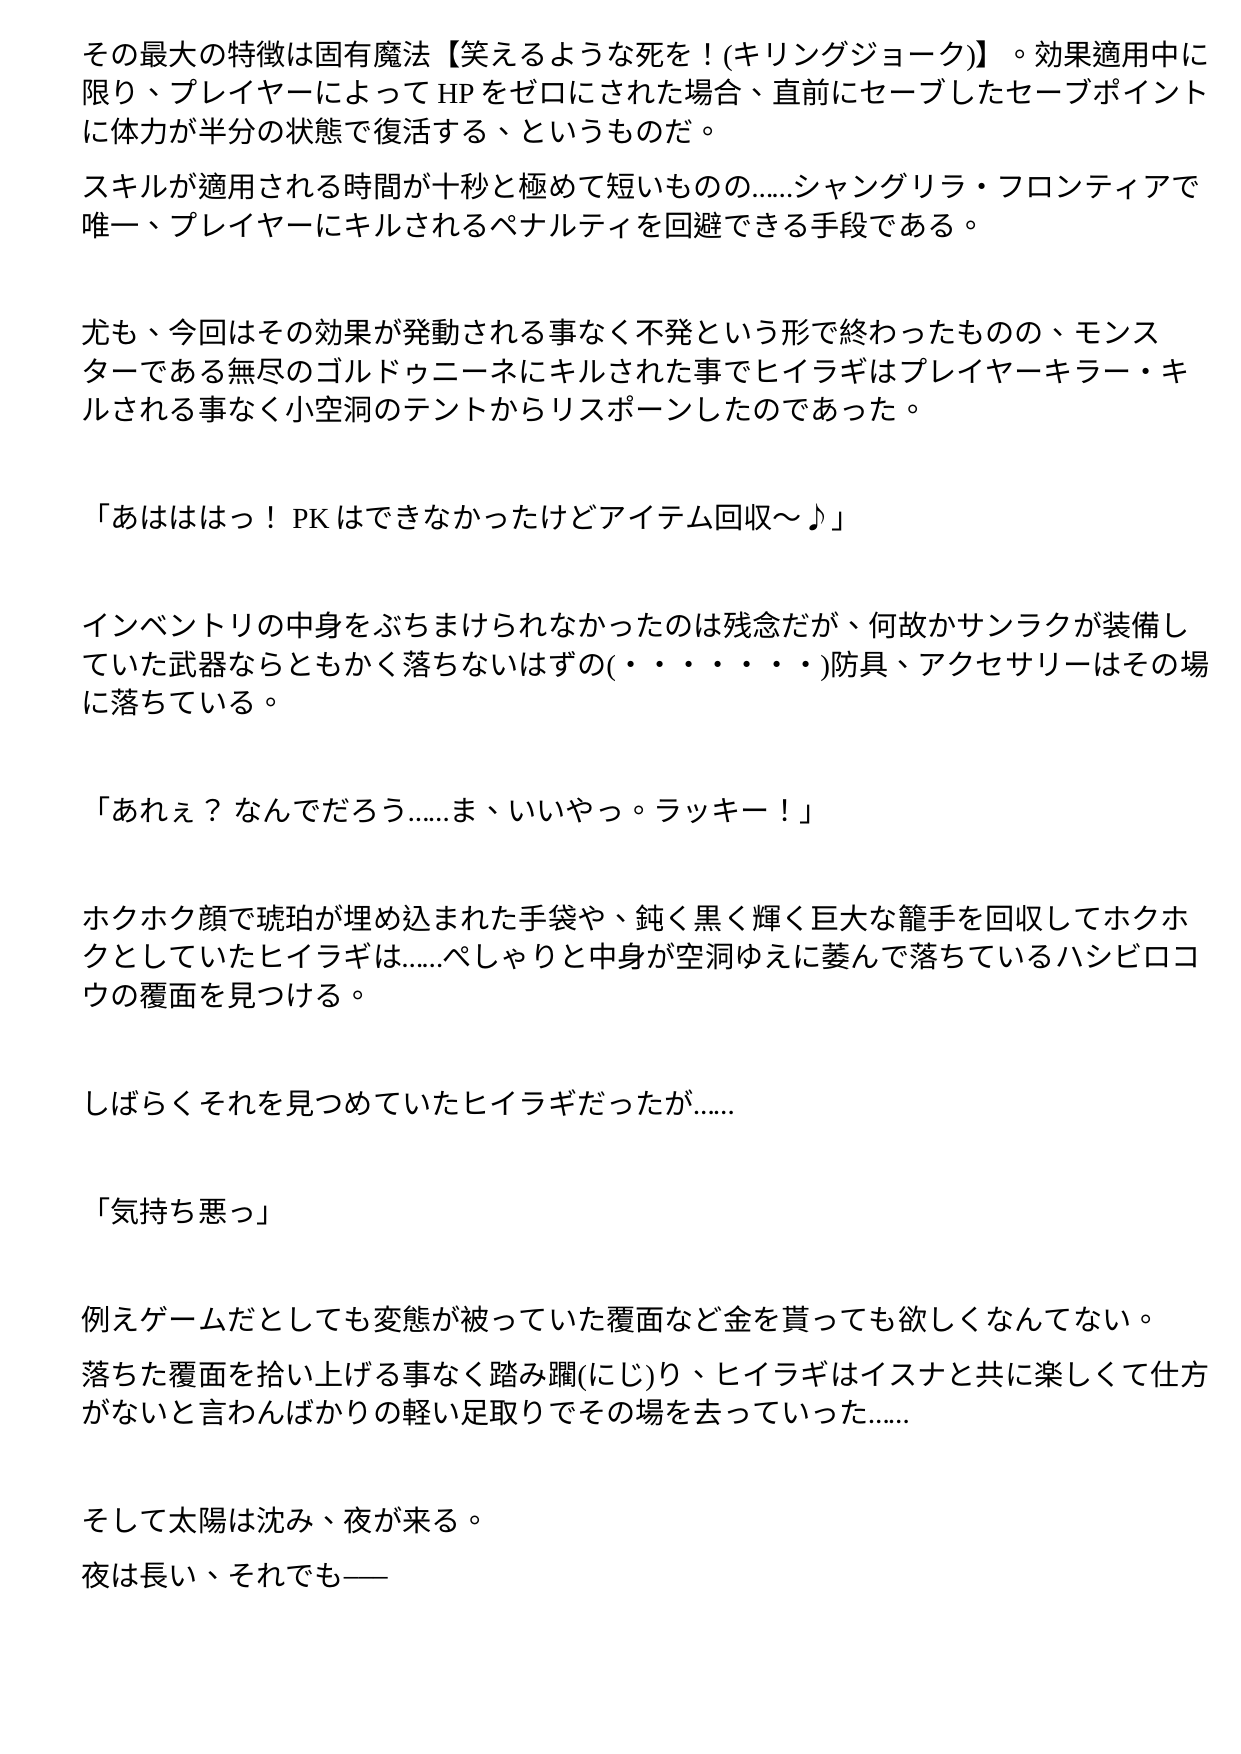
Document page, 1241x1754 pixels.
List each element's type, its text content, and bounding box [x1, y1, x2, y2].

text 「あはははっ！ PKはできなかったけどアイテム回収〜♪」 [81, 500, 1215, 536]
text ホクホク顔で琥珀が埋め込まれた手袋や、鈍く黒く輝く巨大な籠手を回収してホクホクとしていたヒイラギは……ぺしゃりと中身が空洞ゆえに萎んで落ちているハシビロコウの覆面を見つける。 [81, 901, 1215, 1013]
text そして太陽は沈み、夜が来る。 [81, 1503, 1215, 1539]
text 夜は長い、それでも─── [81, 1558, 1215, 1594]
text スキルが適用される時間が十秒と極めて短いものの……シャングリラ・フロンティアで唯一、プレイヤーにキルされるペナルティを回避できる手段である。 [81, 169, 1215, 243]
text インベントリの中身をぶちまけられなかったのは残念だが、何故かサンラクが装備していた武器ならともかく落ちないはずの(・・・・・・・)防具、アクセサリーはその場に落ちている。 [81, 608, 1215, 721]
text 例えゲームだとしても変態が被っていた覆面など金を貰っても欲しくなんてない。 [81, 1302, 1215, 1337]
text 尤も、今回はその効果が発動される事なく不発という形で終わったものの、モンスターである無尽のゴルドゥニーネにキルされた事でヒイラギはプレイヤーキラー・キルされる事なく小空洞のテントからリスポーンしたのであった。 [81, 316, 1215, 428]
text 落ちた覆面を拾い上げる事なく踏み躙(にじ)り、ヒイラギはイスナと共に楽しくて仕方がないと言わんばかりの軽い足取りでその場を去っていった…… [81, 1357, 1215, 1431]
text しばらくそれを見つめていたヒイラギだったが…… [81, 1086, 1215, 1121]
text 「気持ち悪っ」 [81, 1194, 1215, 1229]
text その最大の特徴は固有魔法【笑えるような死を！(キリングジョーク)】。効果適用中に限り、プレイヤーによってHPをゼロにされた場合、直前にセーブしたセーブポイントに体力が半分の状態で復活する、というものだ。 [81, 37, 1215, 150]
text 「あれぇ？ なんでだろう……ま、いいやっ。ラッキー！」 [81, 793, 1215, 829]
